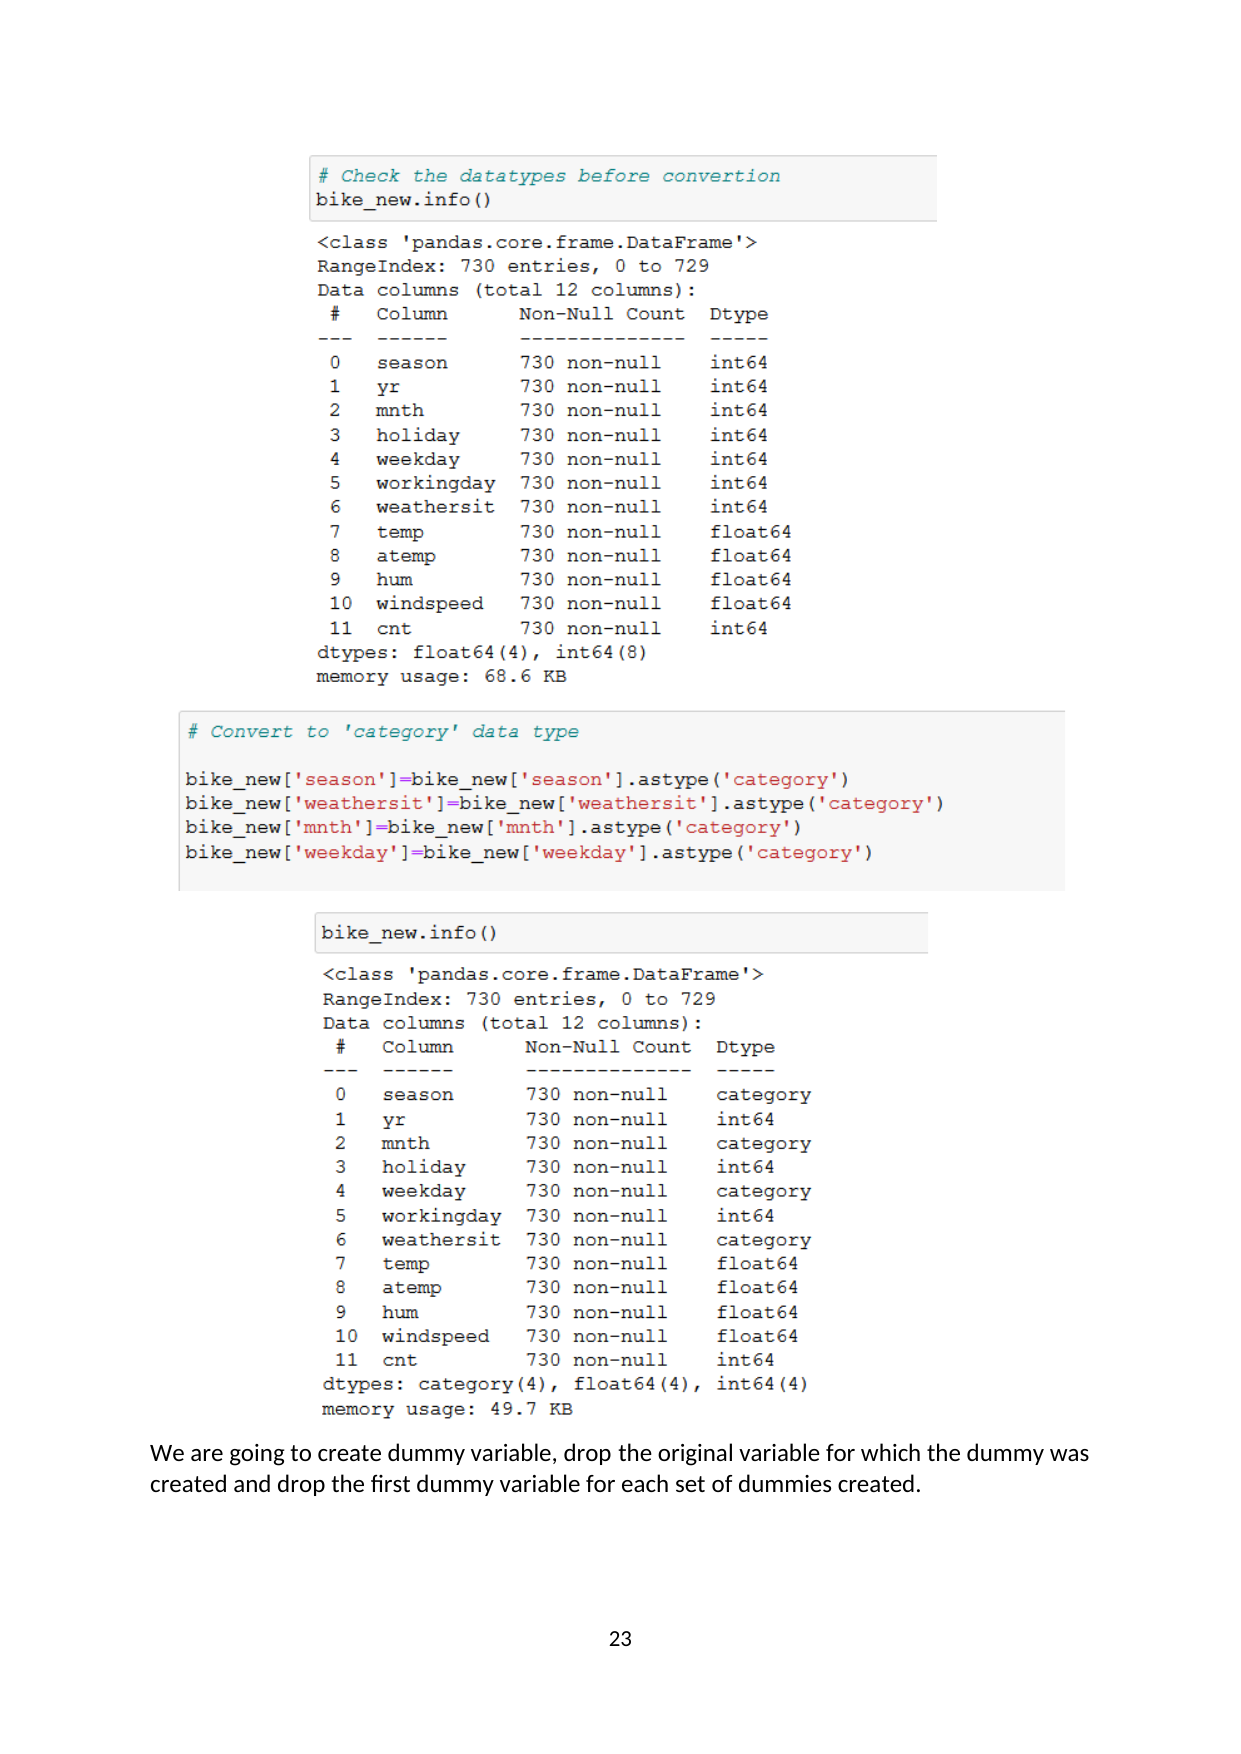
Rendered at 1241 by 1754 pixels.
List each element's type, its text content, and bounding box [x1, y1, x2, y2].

text We are going to create dummy variable, drop the original variable for which the dummy was created and drop the first dummy variable for each set of dummies created. [150, 1437, 1090, 1498]
picture [312, 907, 929, 1421]
picture [303, 150, 937, 692]
picture [175, 707, 1066, 891]
